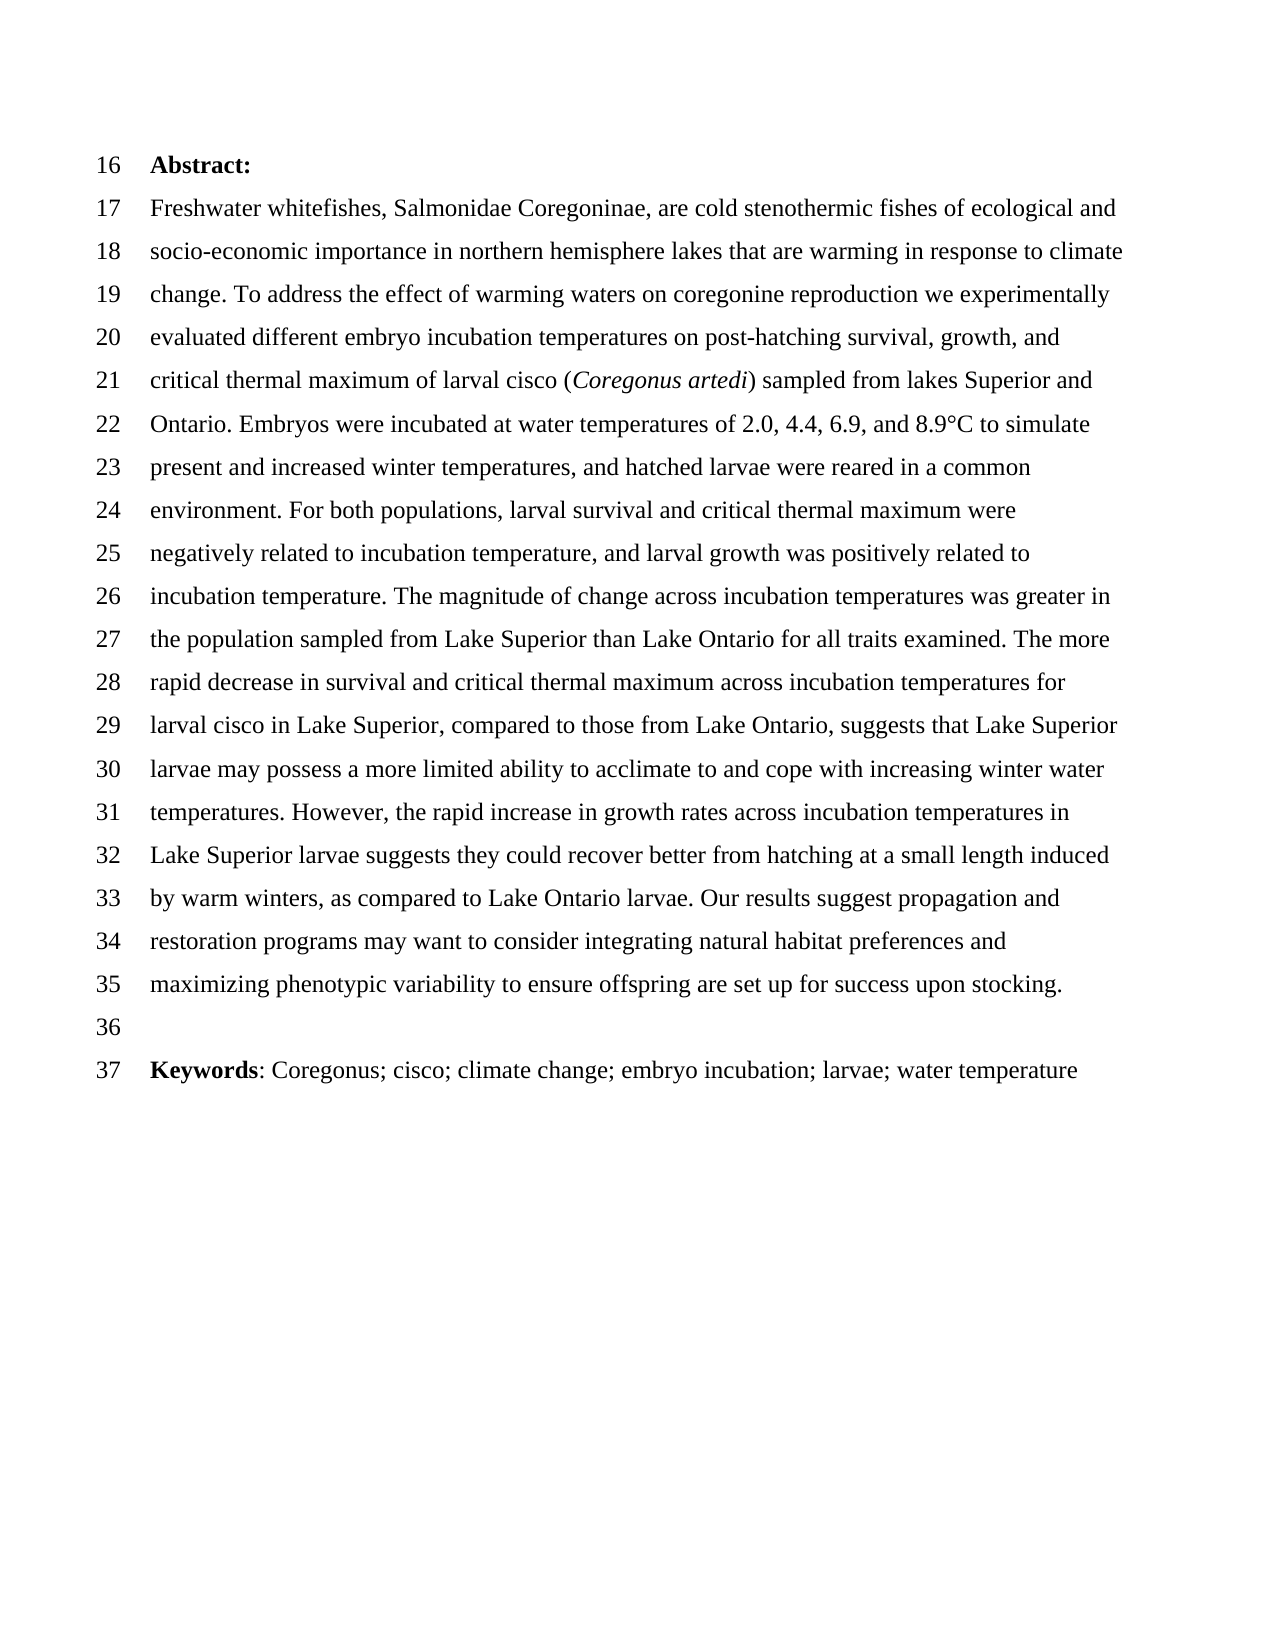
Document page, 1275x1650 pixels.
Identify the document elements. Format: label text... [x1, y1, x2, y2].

subtitle Abstract: [150, 150, 1125, 179]
text Keywords: Coregonus; cisco; climate change; embryo incubation; larvae; water temperature [150, 1056, 1125, 1084]
text Freshwater whitefishes, Salmonidae Coregoninae, are cold stenothermic fishes of ecological and socio-economic importance in northern hemisphere lakes that are warming in response to climate change. To address the effect of warming waters on coregonine reproduction we experimentally evaluated different embryo incubation temperatures on post-hatching survival, growth, and critical thermal maximum of larval cisco (Coregonus artedi) sampled from lakes Superior and Ontario. Embryos were incubated at water temperatures of 2.0, 4.4, 6.9, and 8.9°C to simulate present and increased winter temperatures, and hatched larvae were reared in a common environment. For both populations, larval survival and critical thermal maximum were negatively related to incubation temperature, and larval growth was positively related to incubation temperature. The magnitude of change across incubation temperatures was greater in the population sampled from Lake Superior than Lake Ontario for all traits examined. The more rapid decrease in survival and critical thermal maximum across incubation temperatures for larval cisco in Lake Superior, compared to those from Lake Ontario, suggests that Lake Superior larvae may possess a more limited ability to acclimate to and cope with increasing winter water temperatures. However, the rapid increase in growth rates across incubation temperatures in Lake Superior larvae suggests they could recover better from hatching at a small length induced by warm winters, as compared to Lake Ontario larvae. Our results suggest propagation and restoration programs may want to consider integrating natural habitat preferences and maximizing phenotypic variability to ensure offspring are set up for success upon stocking. [150, 193, 1125, 998]
